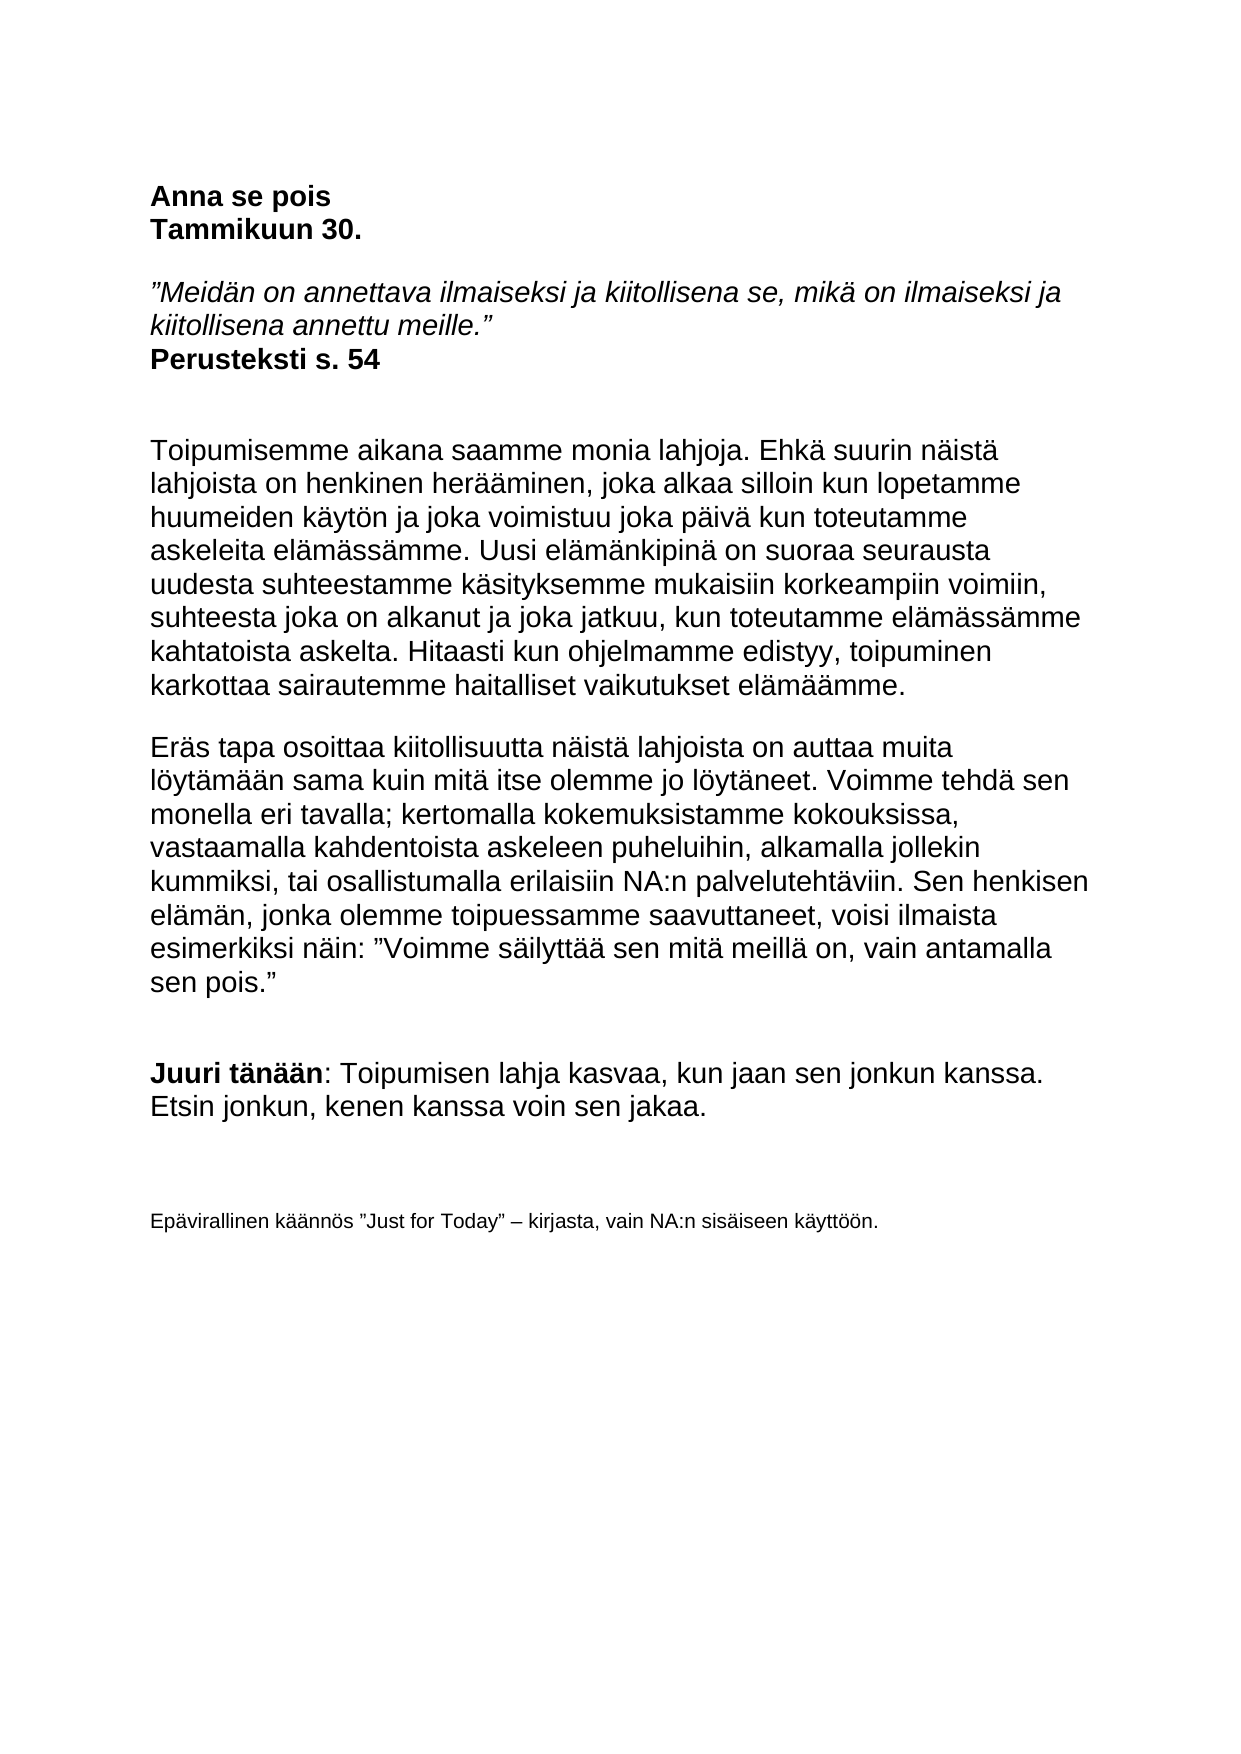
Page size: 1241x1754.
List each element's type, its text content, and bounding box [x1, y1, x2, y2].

text ”Meidän on annettava ilmaiseksi ja kiitollisena se, mikä on ilmaiseksi ja kiitollisena annettu meille.” [150, 274, 1090, 342]
text Juuri tänään: Toipumisen lahja kasvaa, kun jaan sen jonkun kanssa. Etsin jonkun, kenen kanssa voin sen jakaa. [150, 1056, 1090, 1123]
text Anna se pois [150, 179, 1090, 212]
text Toipumisemme aikana saamme monia lahjoja. Ehkä suurin näistä lahjoista on henkinen herääminen, joka alkaa silloin kun lopetamme huumeiden käytön ja joka voimistuu joka päivä kun toteutamme askeleita elämässämme. Uusi elämänkipinä on suoraa seurausta uudesta suhteestamme käsityksemme mukaisiin korkeampiin voimiin, suhteesta joka on alkanut ja joka jatkuu, kun toteutamme elämässämme kahtatoista askelta. Hitaasti kun ohjelmamme edistyy, toipuminen karkottaa sairautemme haitalliset vaikutukset elämäämme. [150, 433, 1090, 701]
text Eräs tapa osoittaa kiitollisuutta näistä lahjoista on auttaa muita löytämään sama kuin mitä itse olemme jo löytäneet. Voimme tehdä sen monella eri tavalla; kertomalla kokemuksistamme kokouksissa, vastaamalla kahdentoista askeleen puheluihin, alkamalla jollekin kummiksi, tai osallistumalla erilaisiin NA:n palvelutehtäviin. Sen henkisen elämän, jonka olemme toipuessamme saavuttaneet, voisi ilmaista esimerkiksi näin: ”Voimme säilyttää sen mitä meillä on, vain antamalla sen pois.” [150, 730, 1090, 998]
text Tammikuun 30. [150, 212, 1090, 246]
text Perusteksti s. 54 [150, 342, 1090, 375]
text Epävirallinen käännös ”Just for Today” – kirjasta, vain NA:n sisäiseen käyttöön. [150, 1209, 1090, 1233]
